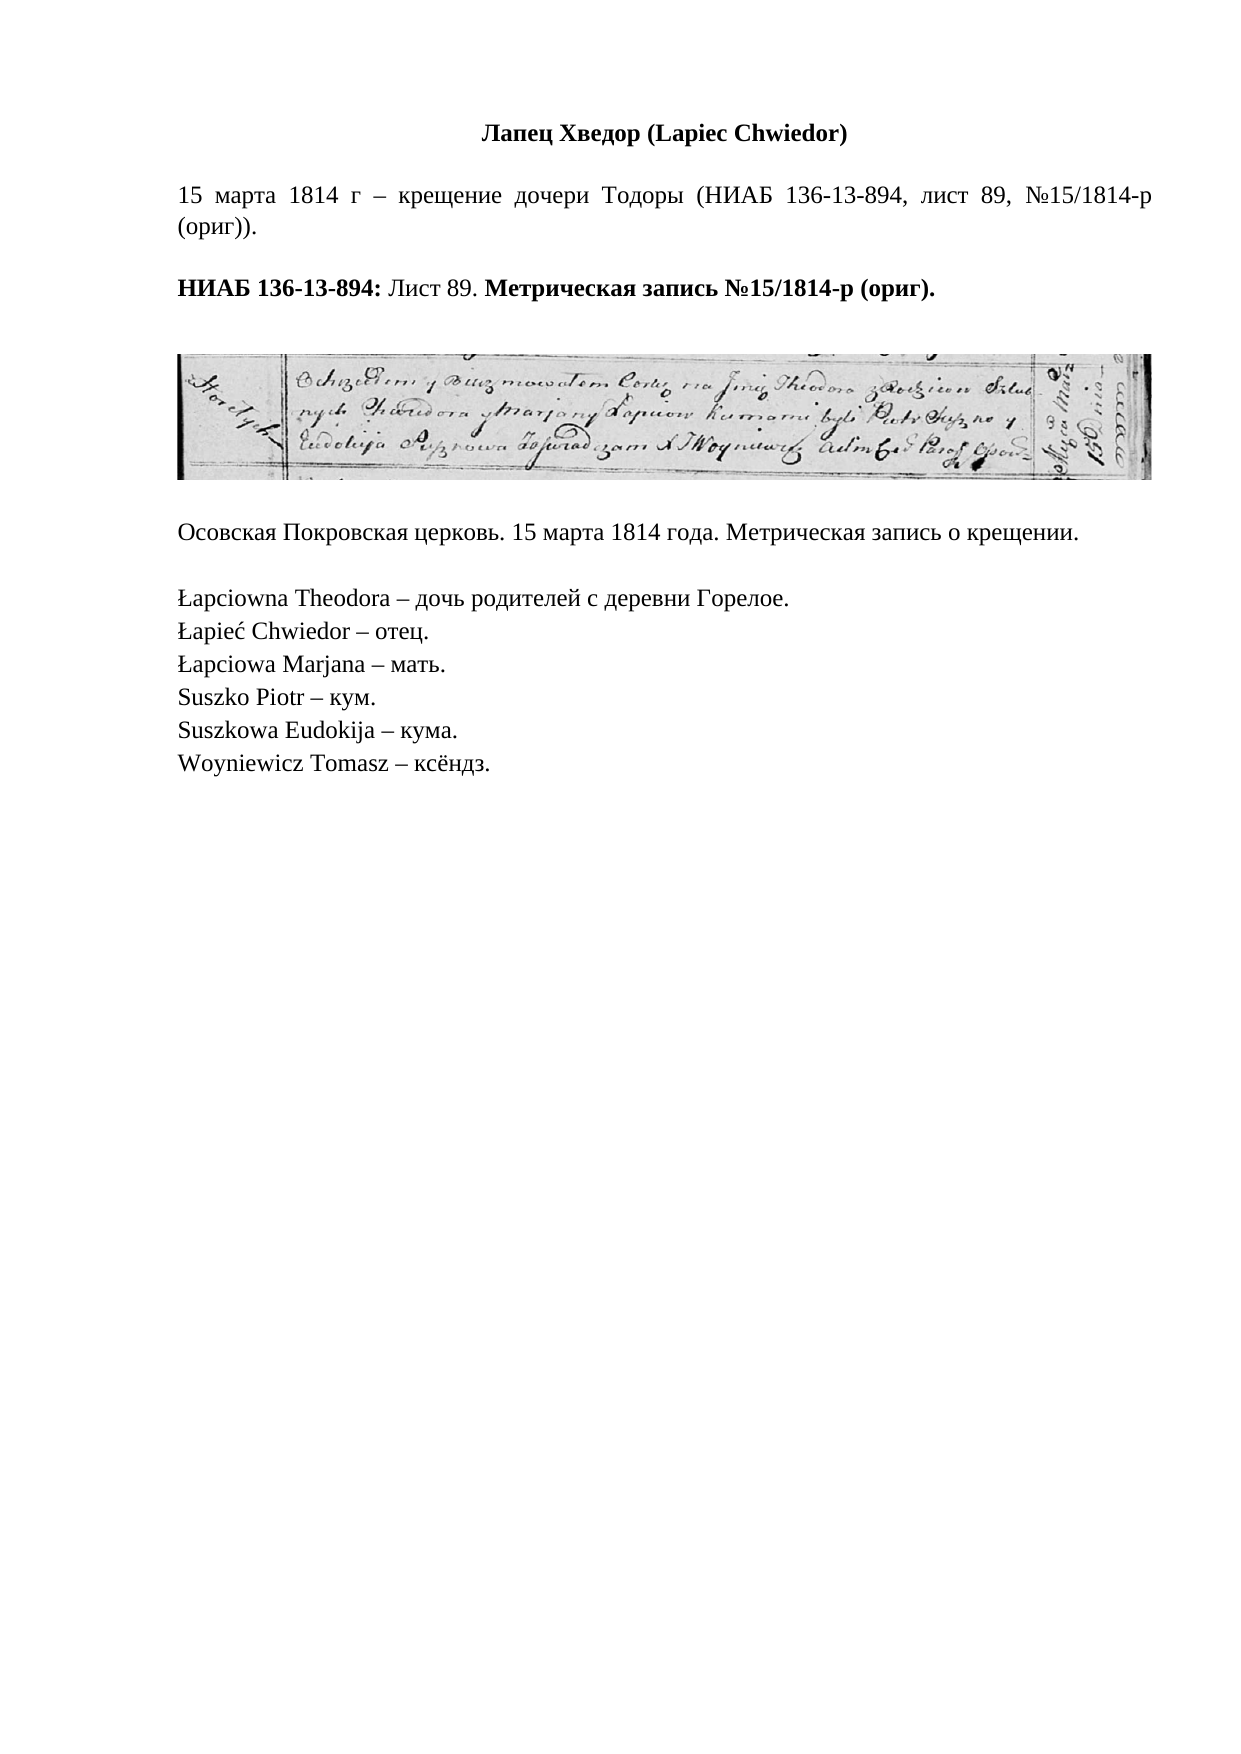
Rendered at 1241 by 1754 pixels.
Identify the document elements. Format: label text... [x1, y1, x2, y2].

text НИАБ 136-13-894: Лист 89. Метрическая запись №15/1814-р (ориг). [177, 273, 1152, 302]
text Łapciowa Marjana – мать. [177, 649, 1152, 678]
text Łapciowna Theodora – дочь родителей с деревни Горелое. [177, 583, 1152, 612]
text Suszkowa Eudokija – кума. [177, 715, 1152, 744]
text Woyniewicz Tomasz – ксёндз. [177, 748, 1152, 777]
text Łapieć Chwiedor – отец. [177, 616, 1152, 645]
text Suszko Piotr – кум. [177, 682, 1152, 711]
text 15 марта 1814 г – крещение дочери Тодоры (НИАБ 136-13-894, лист 89, №15/1814-р (ориг)). [177, 180, 1152, 240]
picture [177, 354, 1152, 480]
text Осовская Покровская церковь. 15 марта 1814 года. Метрическая запись о крещении. [177, 517, 1152, 546]
text Лапец Хведор (Lapiec Chwiedor) [177, 118, 1152, 147]
